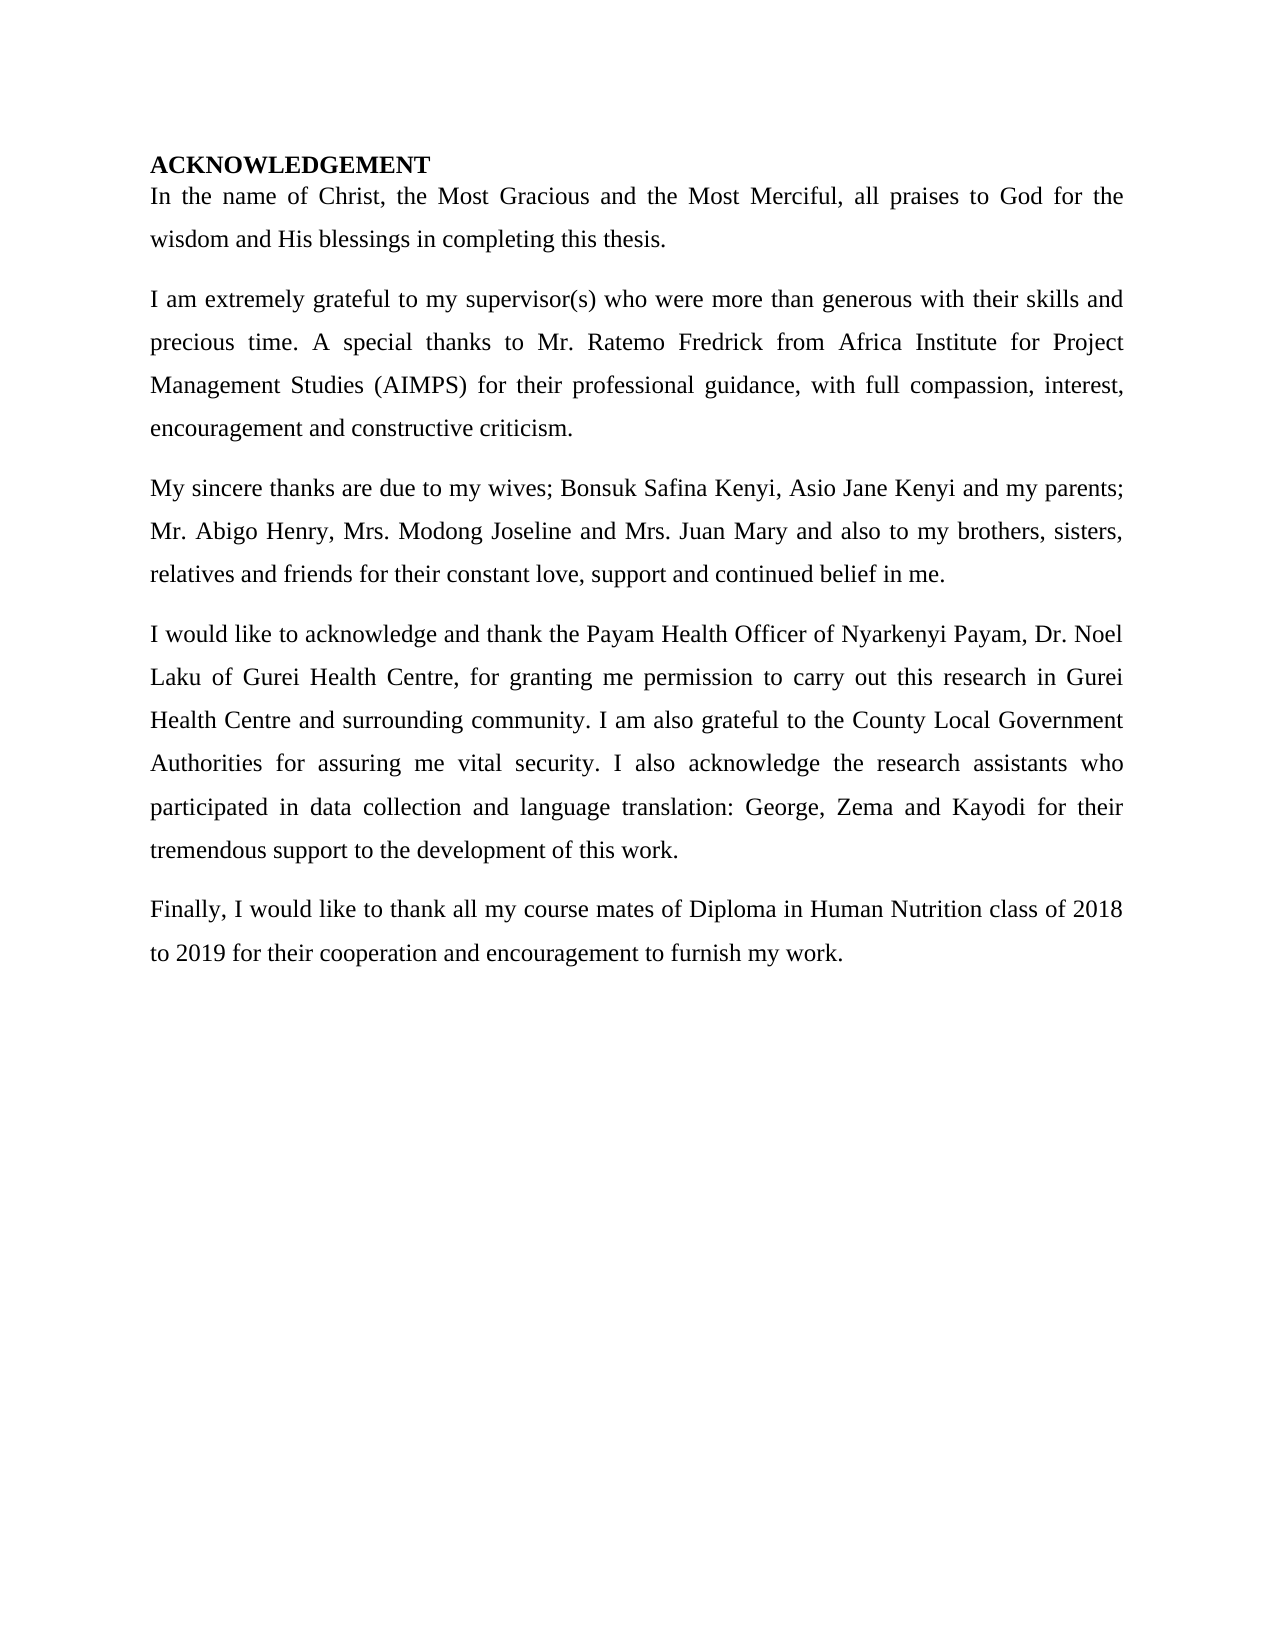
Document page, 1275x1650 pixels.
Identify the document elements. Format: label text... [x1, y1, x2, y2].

text My sincere thanks are due to my wives; Bonsuk Safina Kenyi, Asio Jane Kenyi and my parents; Mr. Abigo Henry, Mrs. Modong Joseline and Mrs. Juan Mary and also to my brothers, sisters, relatives and friends for their constant love, support and continued belief in me. [150, 473, 1125, 588]
subtitle ACKNOWLEDGEMENT [150, 150, 1125, 179]
text In the name of Christ, the Most Gracious and the Most Merciful, all praises to God for the wisdom and His blessings in completing this thesis. [150, 181, 1125, 253]
text I would like to acknowledge and thank the Payam Health Officer of Nyarkenyi Payam, Dr. Noel Laku of Gurei Health Centre, for granting me permission to carry out this research in Gurei Health Centre and surrounding community. I am also grateful to the County Local Government Authorities for assuring me vital security. I also acknowledge the research assistants who participated in data collection and language translation: George, Zema and Kayodi for their tremendous support to the development of this work. [150, 619, 1125, 863]
text Finally, I would like to thank all my course mates of Diploma in Human Nutrition class of 2018 to 2019 for their cooperation and encouragement to furnish my work. [150, 894, 1125, 966]
text I am extremely grateful to my supervisor(s) who were more than generous with their skills and precious time. A special thanks to Mr. Ratemo Fredrick from Africa Institute for Project Management Studies (AIMPS) for their professional guidance, with full compassion, interest, encouragement and constructive criticism. [150, 284, 1125, 442]
